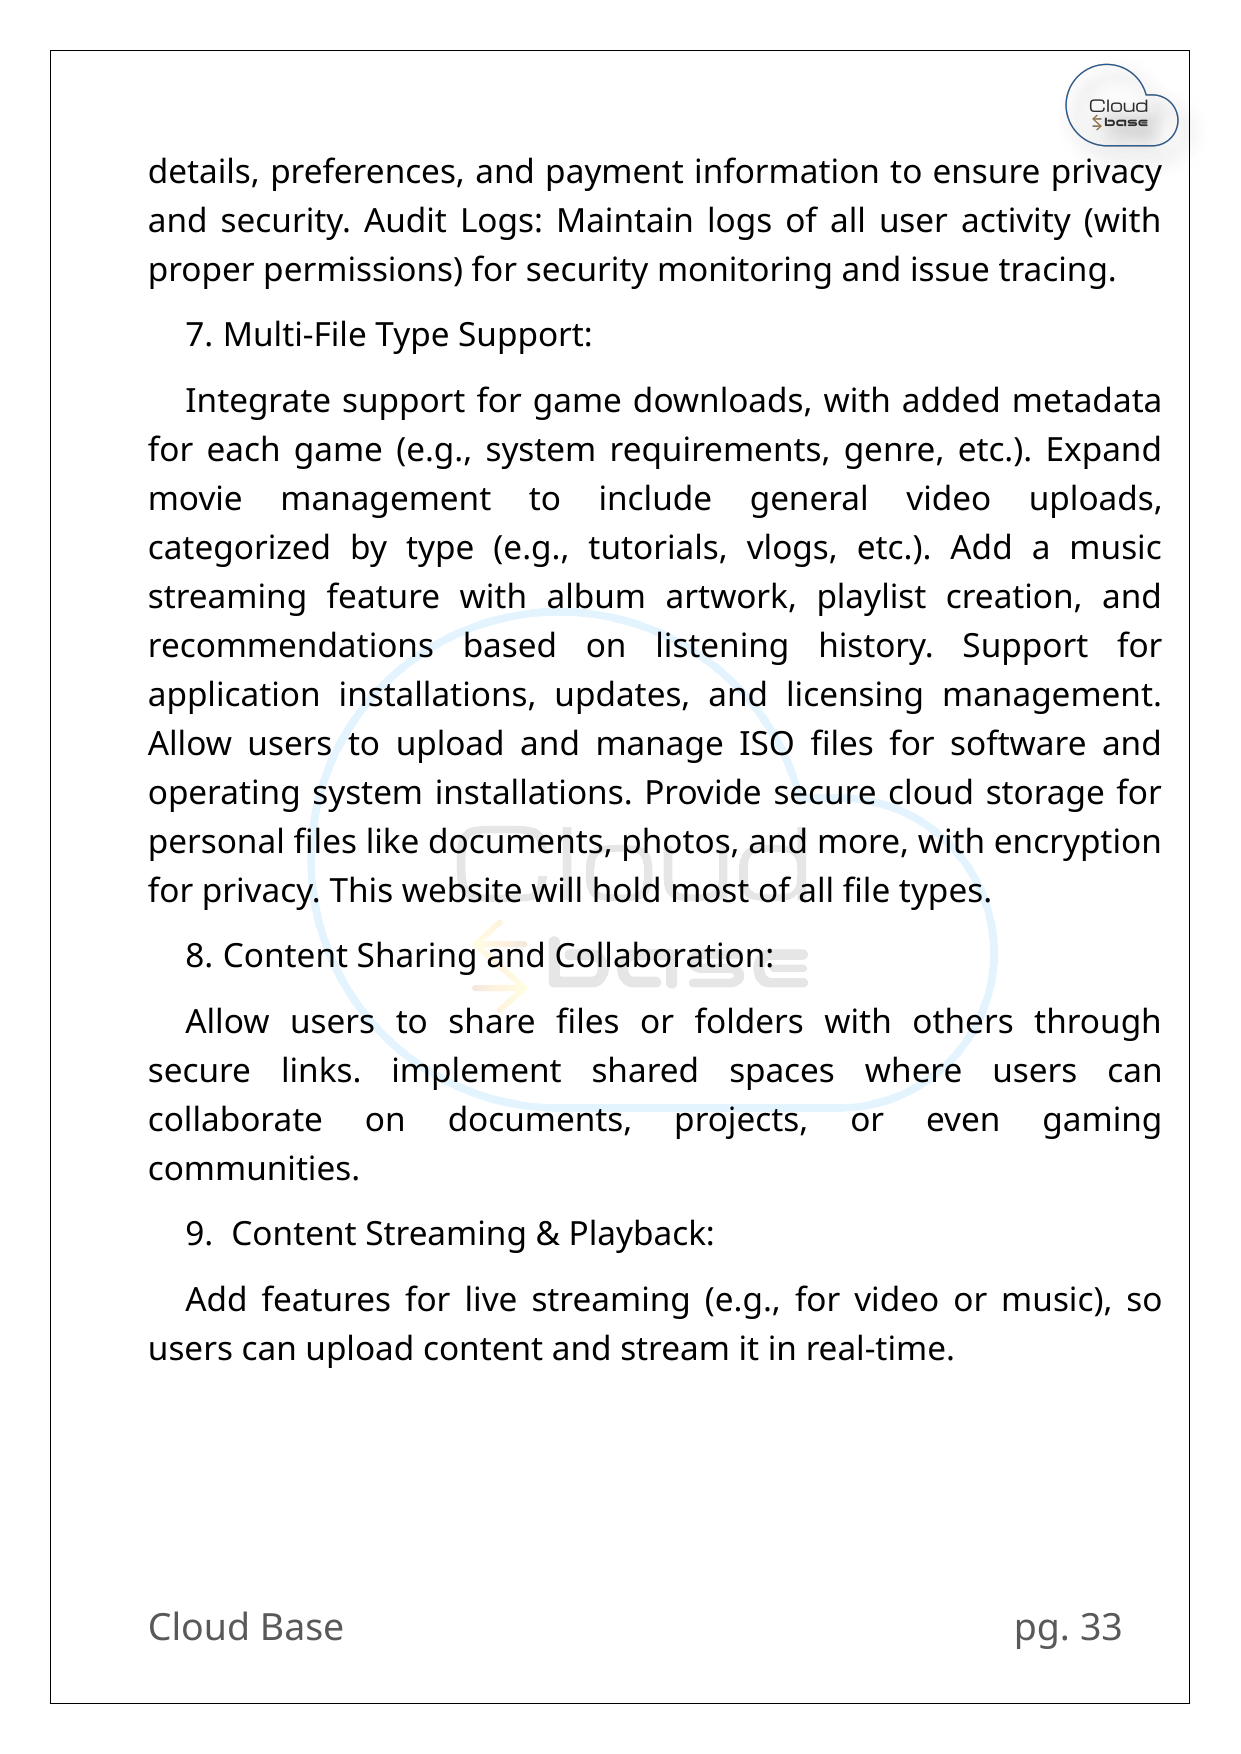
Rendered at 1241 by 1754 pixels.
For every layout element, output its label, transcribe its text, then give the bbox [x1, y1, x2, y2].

text Integrate support for game downloads, with added metadata for each game (e.g., system requirements, genre, etc.). Expand movie management to include general video uploads, categorized by type (e.g., tutorials, vlogs, etc.). Add a music streaming feature with album artwork, playlist creation, and recommendations based on listening history. Support for application installations, updates, and licensing management. Allow users to upload and manage ISO files for software and operating system installations. Provide secure cloud storage for personal files like documents, photos, and more, with encryption for privacy. This website will hold most of all file types. [148, 377, 1163, 912]
list Content Streaming & Playback: [185, 1210, 1163, 1256]
text Add features for live streaming (e.g., for video or music), so users can upload content and stream it in real-time. [148, 1276, 1163, 1370]
text Allow users to share files or folders with others through secure links. implement shared spaces where users can collaborate on documents, projects, or even gaming communities. [148, 998, 1163, 1190]
picture [1061, 57, 1184, 151]
list Content Sharing and Collaboration: [185, 932, 1163, 977]
list Multi-File Type Support: [185, 311, 1163, 357]
